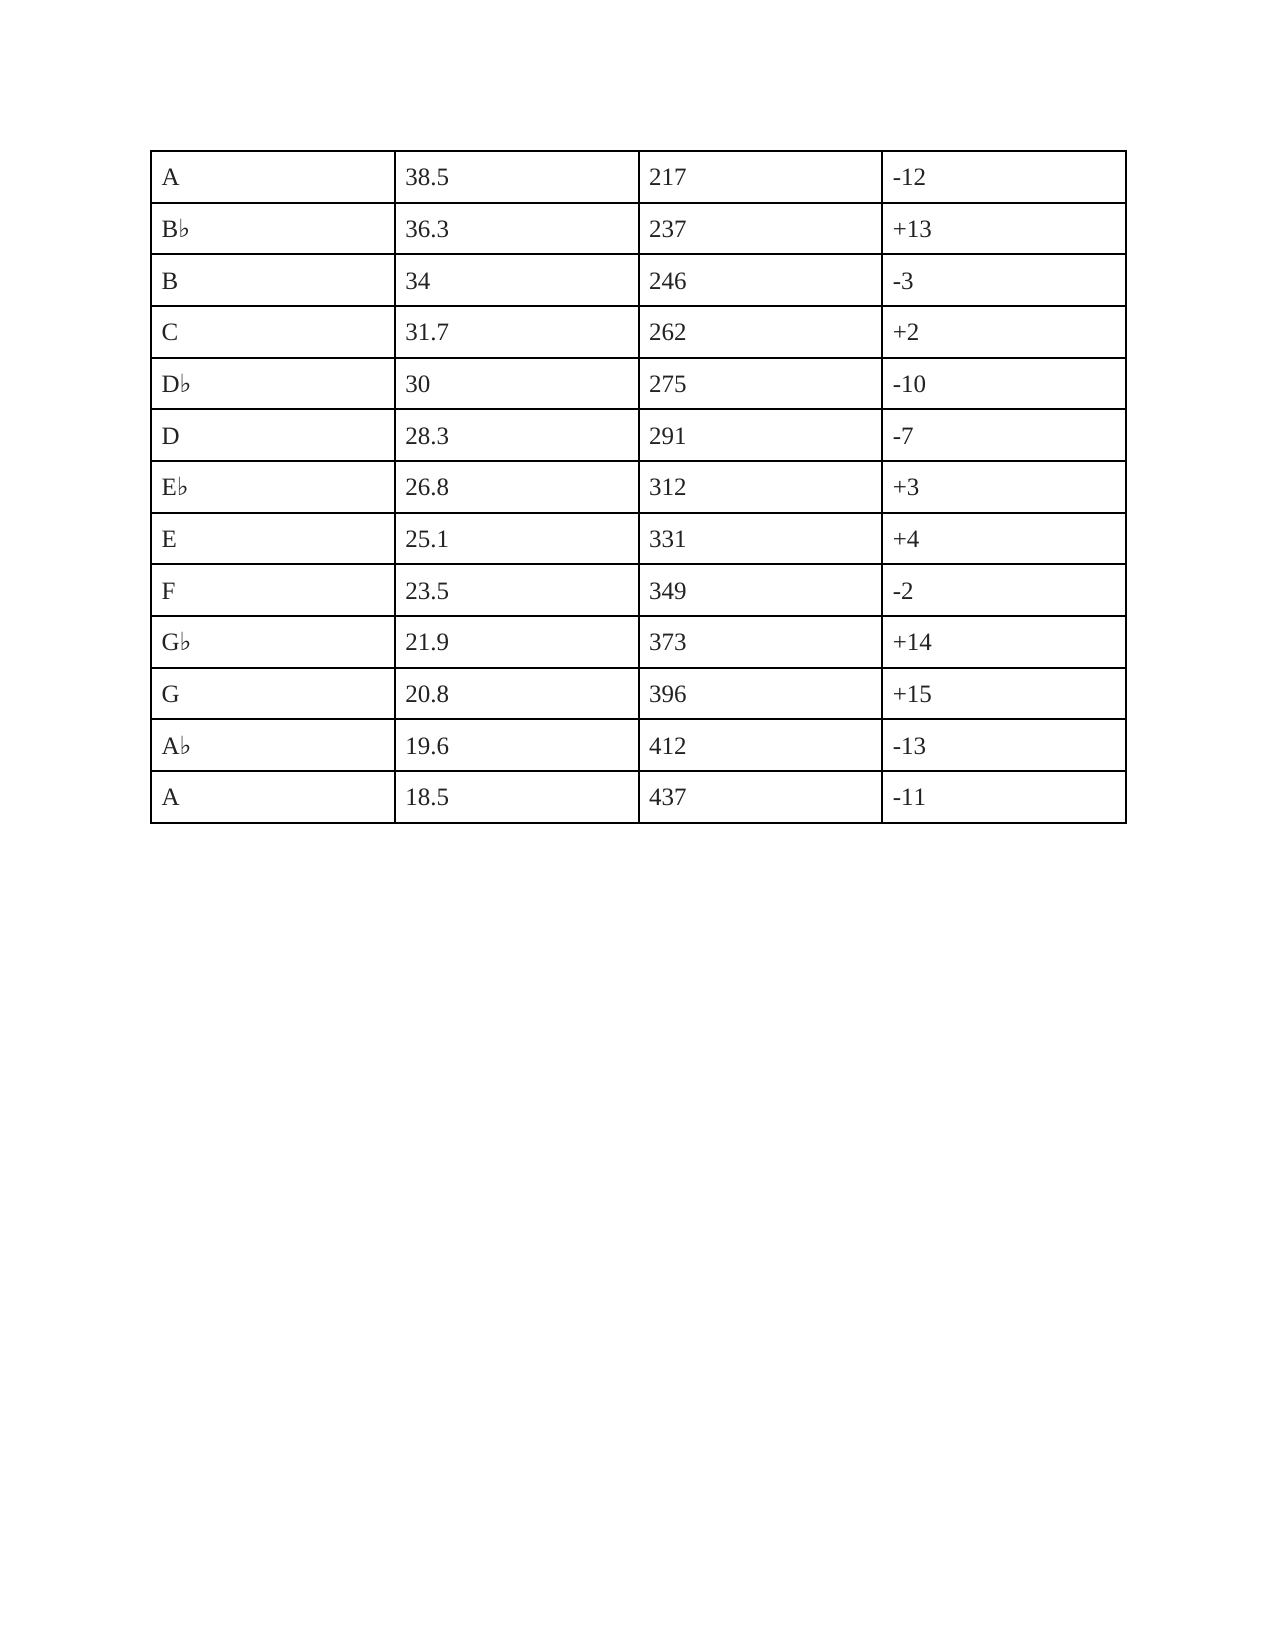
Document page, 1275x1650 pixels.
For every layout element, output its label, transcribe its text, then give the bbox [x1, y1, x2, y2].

table_cell 38.5 [396, 152, 638, 202]
table_cell -3 [883, 255, 1125, 305]
table_cell A♭ [152, 720, 394, 770]
table_cell +13 [883, 204, 1125, 253]
table_cell 25.1 [396, 514, 638, 563]
table_cell +14 [883, 617, 1125, 667]
table_cell E [152, 514, 394, 563]
table_cell G [152, 669, 394, 718]
table_cell -2 [883, 565, 1125, 615]
table_cell B [152, 255, 394, 305]
table_cell A [152, 772, 394, 822]
table_cell -13 [883, 720, 1125, 770]
table_cell 36.3 [396, 204, 638, 253]
table_cell 437 [640, 772, 881, 822]
table_cell -7 [883, 410, 1125, 460]
table_cell 31.7 [396, 307, 638, 357]
table_cell E♭ [152, 462, 394, 512]
table_cell 18.5 [396, 772, 638, 822]
table_cell D [152, 410, 394, 460]
table_cell +4 [883, 514, 1125, 563]
table_cell 20.8 [396, 669, 638, 718]
table_cell 217 [640, 152, 881, 202]
table_cell 30 [396, 359, 638, 408]
table_cell -12 [883, 152, 1125, 202]
table_cell 291 [640, 410, 881, 460]
table_cell -10 [883, 359, 1125, 408]
table_cell B♭ [152, 204, 394, 253]
table_cell 373 [640, 617, 881, 667]
table_cell 28.3 [396, 410, 638, 460]
table_cell 331 [640, 514, 881, 563]
table_cell F [152, 565, 394, 615]
table_cell +2 [883, 307, 1125, 357]
table_cell 19.6 [396, 720, 638, 770]
table_cell 312 [640, 462, 881, 512]
table_cell 262 [640, 307, 881, 357]
table_cell D♭ [152, 359, 394, 408]
table_cell 26.8 [396, 462, 638, 512]
table_cell -11 [883, 772, 1125, 822]
table_cell 412 [640, 720, 881, 770]
table_cell +15 [883, 669, 1125, 718]
table_cell 396 [640, 669, 881, 718]
table_cell 34 [396, 255, 638, 305]
table_cell G♭ [152, 617, 394, 667]
table_cell 237 [640, 204, 881, 253]
table_cell A [152, 152, 394, 202]
table_cell 23.5 [396, 565, 638, 615]
table_cell 246 [640, 255, 881, 305]
table_cell +3 [883, 462, 1125, 512]
table_cell 349 [640, 565, 881, 615]
table_cell 275 [640, 359, 881, 408]
table_cell 21.9 [396, 617, 638, 667]
table_cell C [152, 307, 394, 357]
